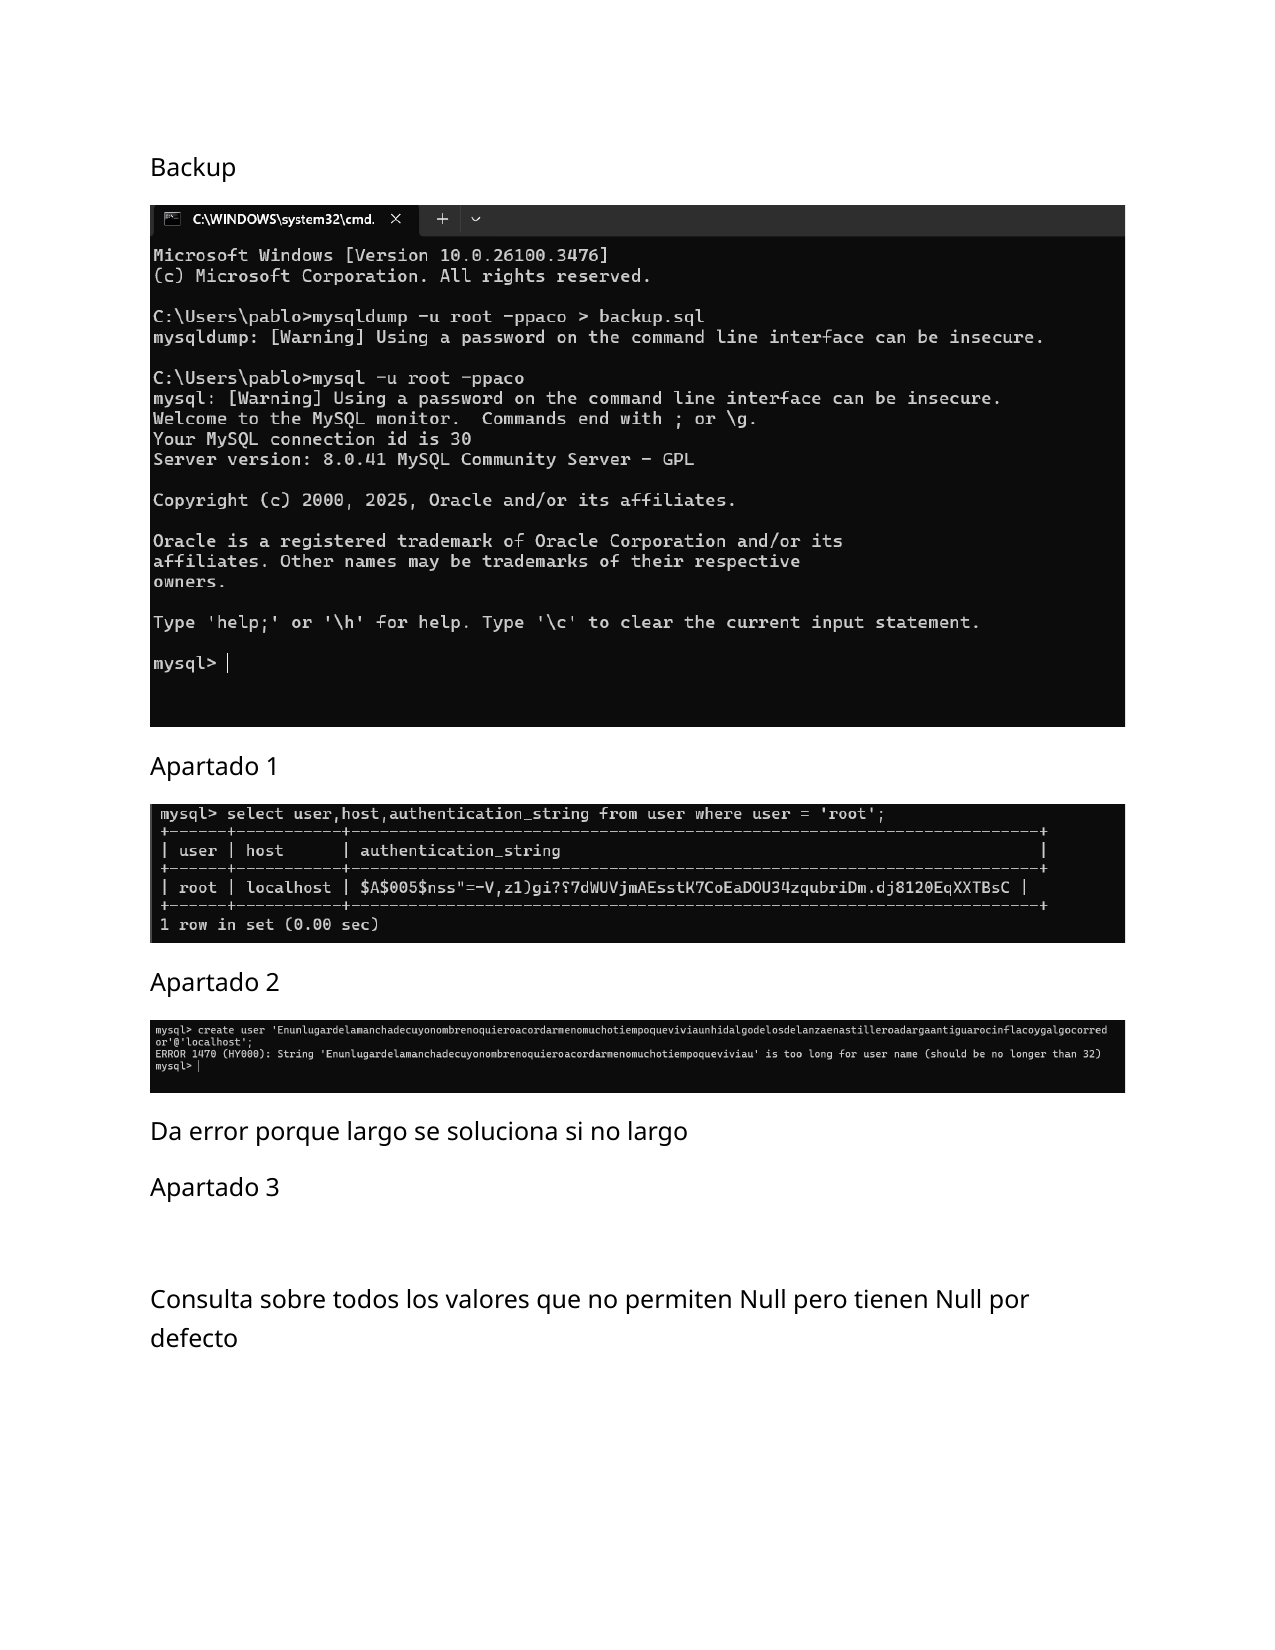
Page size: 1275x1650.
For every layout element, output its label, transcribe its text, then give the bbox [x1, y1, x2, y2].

text Consulta sobre todos los valores que no permiten Null pero tienen Null por defecto [150, 1281, 1125, 1355]
text Apartado 1 [150, 748, 1125, 782]
picture [150, 804, 1125, 943]
picture [150, 1020, 1125, 1093]
text Apartado 2 [150, 964, 1125, 998]
picture [150, 205, 1125, 727]
text Da error porque largo se soluciona si no largo [150, 1114, 1125, 1148]
text Apartado 3 [150, 1170, 1125, 1204]
text Backup [150, 150, 1125, 184]
